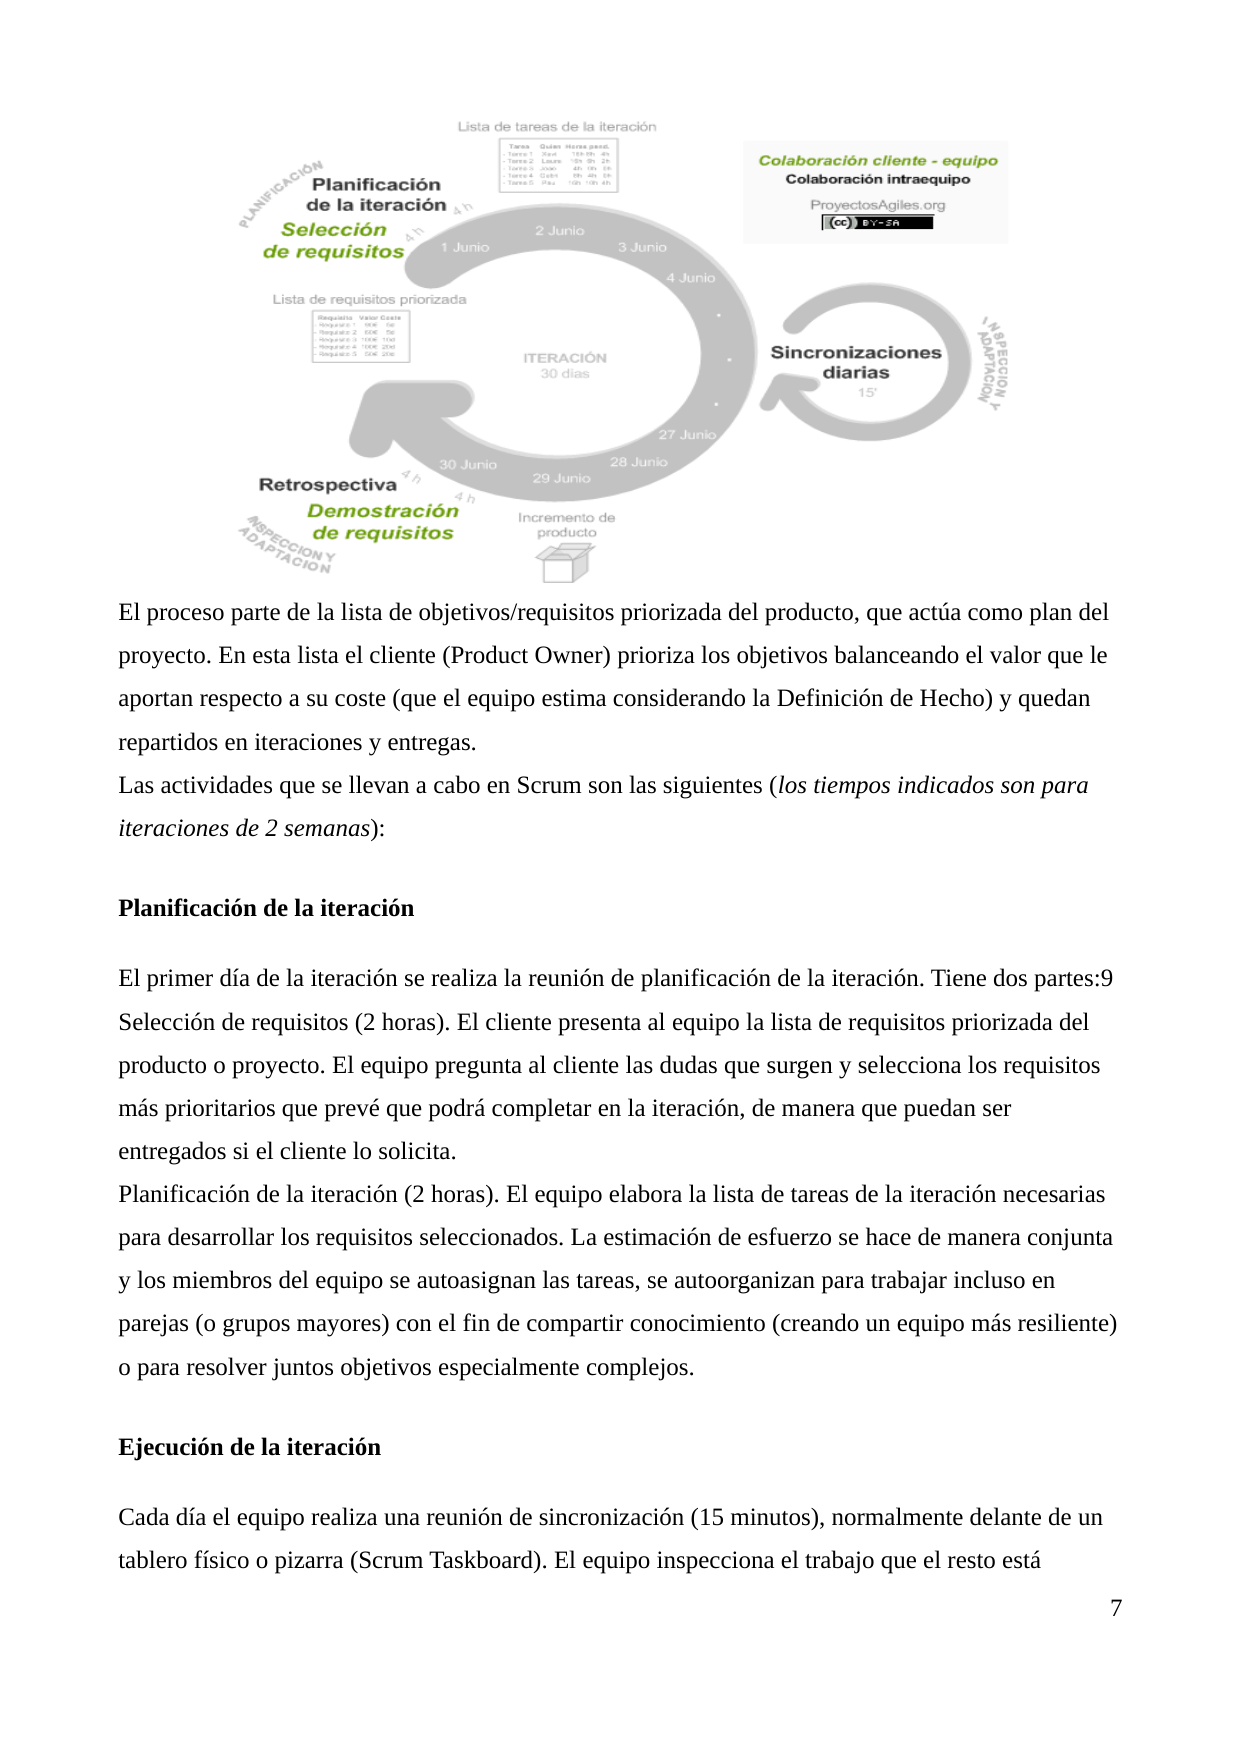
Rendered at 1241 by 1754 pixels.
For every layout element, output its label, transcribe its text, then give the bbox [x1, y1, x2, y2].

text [118, 1502, 1122, 1574]
text Planificación de la iteración (2 horas). El equipo elabora la lista de tareas de la iteración necesarias para desarrollar los requisitos seleccionados. La estimación de esfuerzo se hace de manera conjunta y los miembros del equipo se autoasignan las tareas, se autoorganizan para trabajar incluso en parejas (o grupos mayores) con el fin de compartir conocimiento (creando un equipo más resiliente) o para resolver juntos objetivos especialmente complejos. [118, 1179, 1122, 1380]
subtitle Ejecución de la iteración [118, 1432, 1122, 1461]
text Selección de requisitos (2 horas). El cliente presenta al equipo la lista de requisitos priorizada del producto o proyecto. El equipo pregunta al cliente las dudas que surgen y selecciona los requisitos más prioritarios que prevé que podrá completar en la iteración, de manera que puedan ser entregados si el cliente lo solicita. [118, 1007, 1122, 1165]
text El primer día de la iteración se realiza la reunión de planificación de la iteración. Tiene dos partes:9 [118, 963, 1122, 992]
picture [231, 118, 1009, 583]
text El proceso parte de la lista de objetivos/requisitos priorizada del producto, que actúa como plan del proyecto. En esta lista el cliente (Product Owner) prioriza los objetivos balanceando el valor que le aportan respecto a su coste (que el equipo estima considerando la Definición de Hecho) y quedan repartidos en iteraciones y entregas. [118, 597, 1122, 755]
subtitle Planificación de la iteración [118, 893, 1122, 922]
text Las actividades que se llevan a cabo en Scrum son las siguientes (los tiempos indicados son para iteraciones de 2 semanas): [118, 770, 1122, 842]
